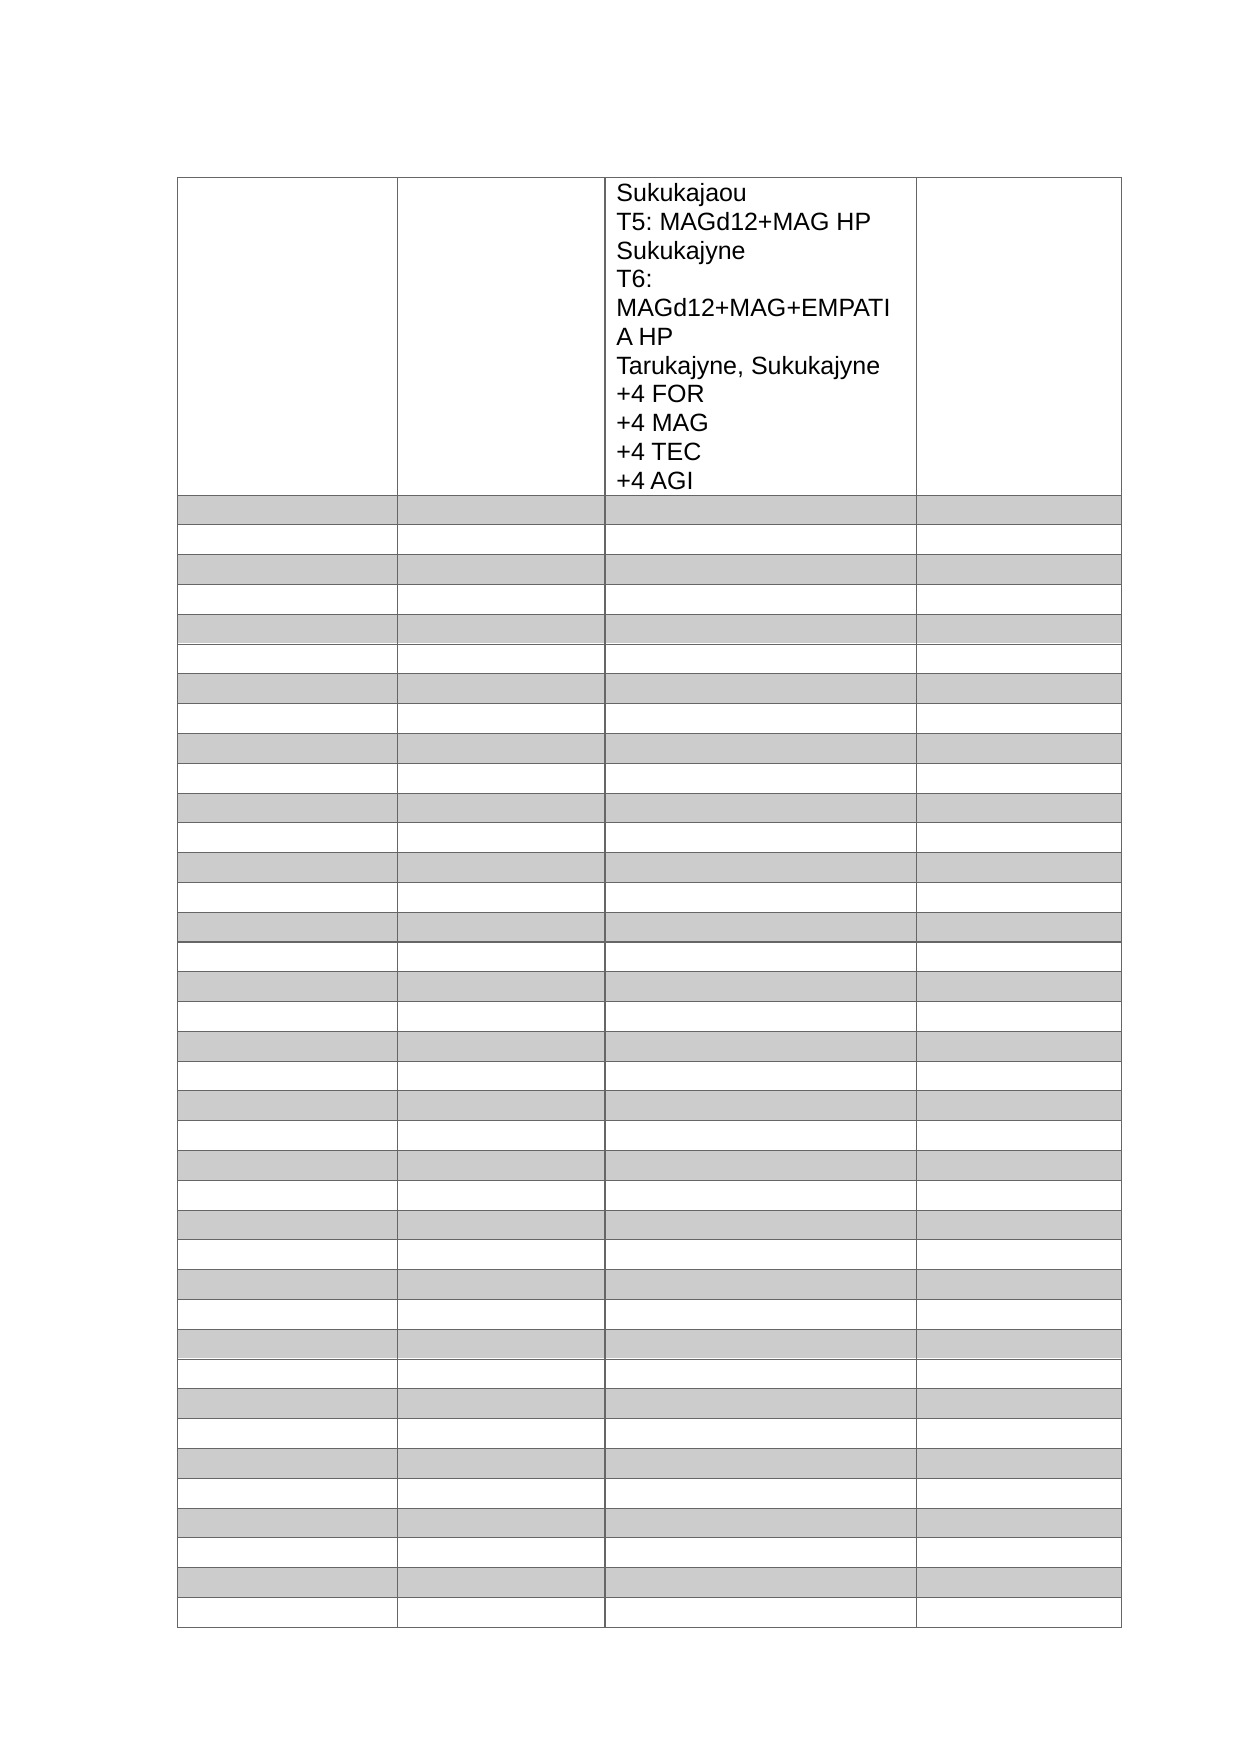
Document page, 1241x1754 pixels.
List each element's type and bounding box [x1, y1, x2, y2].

table_cell [398, 615, 604, 643]
table_cell [917, 883, 1121, 912]
table_cell [398, 1270, 604, 1299]
table_cell [398, 734, 604, 763]
table_cell [917, 734, 1121, 763]
table_cell [398, 823, 604, 852]
table_cell [917, 1568, 1121, 1597]
table_cell [606, 178, 916, 494]
table_cell [178, 1002, 397, 1031]
table_cell [398, 1449, 604, 1478]
table_cell [178, 555, 397, 584]
table_cell [606, 794, 916, 822]
table_cell [178, 883, 397, 912]
table_cell [398, 883, 604, 912]
table_cell [398, 645, 604, 673]
table_cell [917, 1032, 1121, 1061]
table_cell [917, 496, 1121, 524]
table_cell [178, 1300, 397, 1329]
table_cell [606, 1300, 916, 1329]
table_cell [606, 496, 916, 524]
table_cell [606, 1360, 916, 1388]
table_cell [917, 525, 1121, 554]
table_cell [606, 1419, 916, 1448]
table_cell [178, 1419, 397, 1448]
table_cell [917, 585, 1121, 614]
table_cell [398, 1479, 604, 1507]
table_cell [178, 1240, 397, 1269]
table_cell [606, 972, 916, 1001]
table_cell [398, 1151, 604, 1180]
table_cell [398, 1211, 604, 1239]
table_cell [917, 1360, 1121, 1388]
table_cell [917, 1449, 1121, 1478]
table_cell [917, 1211, 1121, 1239]
table_cell [398, 1062, 604, 1090]
table_cell [917, 943, 1121, 971]
table_cell [398, 1419, 604, 1448]
table_cell [178, 704, 397, 733]
table_cell [606, 1121, 916, 1150]
table_cell [398, 178, 604, 494]
table_cell [398, 1032, 604, 1061]
table_cell [606, 1509, 916, 1537]
table_cell [917, 972, 1121, 1001]
table_cell [398, 496, 604, 524]
table_cell [178, 1091, 397, 1120]
table_cell [606, 704, 916, 733]
table_cell [606, 1270, 916, 1299]
table_cell [178, 525, 397, 554]
table_cell [178, 1449, 397, 1478]
table_cell [606, 1479, 916, 1507]
table_cell [178, 178, 397, 494]
table_cell [606, 734, 916, 763]
table_cell [917, 1121, 1121, 1150]
table_cell [398, 853, 604, 882]
table_cell [917, 1181, 1121, 1209]
table_cell [917, 178, 1121, 494]
table_cell [398, 555, 604, 584]
table_cell [606, 1002, 916, 1031]
table_cell [398, 1002, 604, 1031]
table_cell [917, 1091, 1121, 1120]
table_cell [178, 585, 397, 614]
table_cell [606, 764, 916, 792]
table_cell [178, 734, 397, 763]
table_cell [917, 1270, 1121, 1299]
table_cell [398, 525, 604, 554]
table_cell [398, 972, 604, 1001]
table_cell [398, 1389, 604, 1418]
table_cell [606, 1032, 916, 1061]
table_cell [606, 1062, 916, 1090]
table_cell [917, 1330, 1121, 1358]
table_cell [178, 1062, 397, 1090]
table_cell [606, 645, 916, 673]
table_cell [917, 1240, 1121, 1269]
table_cell [606, 943, 916, 971]
table_cell [606, 1330, 916, 1358]
table_cell [178, 1538, 397, 1567]
table_cell [606, 615, 916, 643]
table_cell [606, 1568, 916, 1597]
table_cell [398, 1121, 604, 1150]
table_cell [178, 1270, 397, 1299]
table_cell [606, 1211, 916, 1239]
table_cell [178, 943, 397, 971]
table_cell [606, 823, 916, 852]
table_cell [606, 525, 916, 554]
table_cell [917, 764, 1121, 792]
table_cell [606, 1538, 916, 1567]
table_cell [398, 1240, 604, 1269]
table_cell [917, 1598, 1121, 1627]
table_cell [178, 823, 397, 852]
table_cell [606, 1598, 916, 1627]
table_cell [178, 1121, 397, 1150]
table_cell [178, 1598, 397, 1627]
table_cell [917, 704, 1121, 733]
table_cell [398, 943, 604, 971]
table_cell [178, 1389, 397, 1418]
table_cell [398, 1538, 604, 1567]
table_cell [917, 674, 1121, 703]
table_cell [398, 1568, 604, 1597]
table_cell [917, 615, 1121, 643]
table_cell [398, 1091, 604, 1120]
table_cell [398, 585, 604, 614]
table_cell [178, 1330, 397, 1358]
table_cell [917, 1419, 1121, 1448]
table_cell [398, 764, 604, 792]
table_cell [398, 913, 604, 941]
table_cell [398, 1330, 604, 1358]
table_cell [398, 1300, 604, 1329]
table_cell [178, 794, 397, 822]
table_cell [398, 704, 604, 733]
table_cell [178, 764, 397, 792]
table_cell [917, 645, 1121, 673]
table_cell [606, 853, 916, 882]
table_cell [917, 794, 1121, 822]
table_cell [178, 1032, 397, 1061]
table_cell [917, 1300, 1121, 1329]
table_cell [917, 823, 1121, 852]
table_cell [398, 794, 604, 822]
table_cell [606, 913, 916, 941]
table_cell [917, 853, 1121, 882]
table_cell [917, 1509, 1121, 1537]
table_cell [917, 1479, 1121, 1507]
table_cell [606, 674, 916, 703]
table_cell [917, 555, 1121, 584]
table_cell [917, 1389, 1121, 1418]
table_cell [178, 1479, 397, 1507]
table_cell [398, 1509, 604, 1537]
table_cell [917, 1151, 1121, 1180]
table_cell [606, 585, 916, 614]
table_cell [606, 555, 916, 584]
table_cell [178, 615, 397, 643]
table_cell [606, 1240, 916, 1269]
table_cell [178, 1211, 397, 1239]
table_cell [178, 1181, 397, 1209]
table_cell [606, 1091, 916, 1120]
table_cell [917, 1002, 1121, 1031]
table_cell [606, 883, 916, 912]
table_cell [178, 972, 397, 1001]
table_cell [178, 496, 397, 524]
table_cell [178, 645, 397, 673]
table_cell [917, 1062, 1121, 1090]
table_cell [606, 1151, 916, 1180]
table_cell [917, 913, 1121, 941]
table_cell [917, 1538, 1121, 1567]
table_cell [178, 674, 397, 703]
table_cell [398, 1181, 604, 1209]
table_cell [178, 1509, 397, 1537]
table_cell [178, 1360, 397, 1388]
table_cell [178, 1568, 397, 1597]
table_cell [606, 1389, 916, 1418]
table_cell [178, 1151, 397, 1180]
table_cell [178, 913, 397, 941]
table_cell [398, 674, 604, 703]
table_cell [398, 1360, 604, 1388]
table_cell [606, 1181, 916, 1209]
table_cell [178, 853, 397, 882]
table_cell [606, 1449, 916, 1478]
table_cell [398, 1598, 604, 1627]
